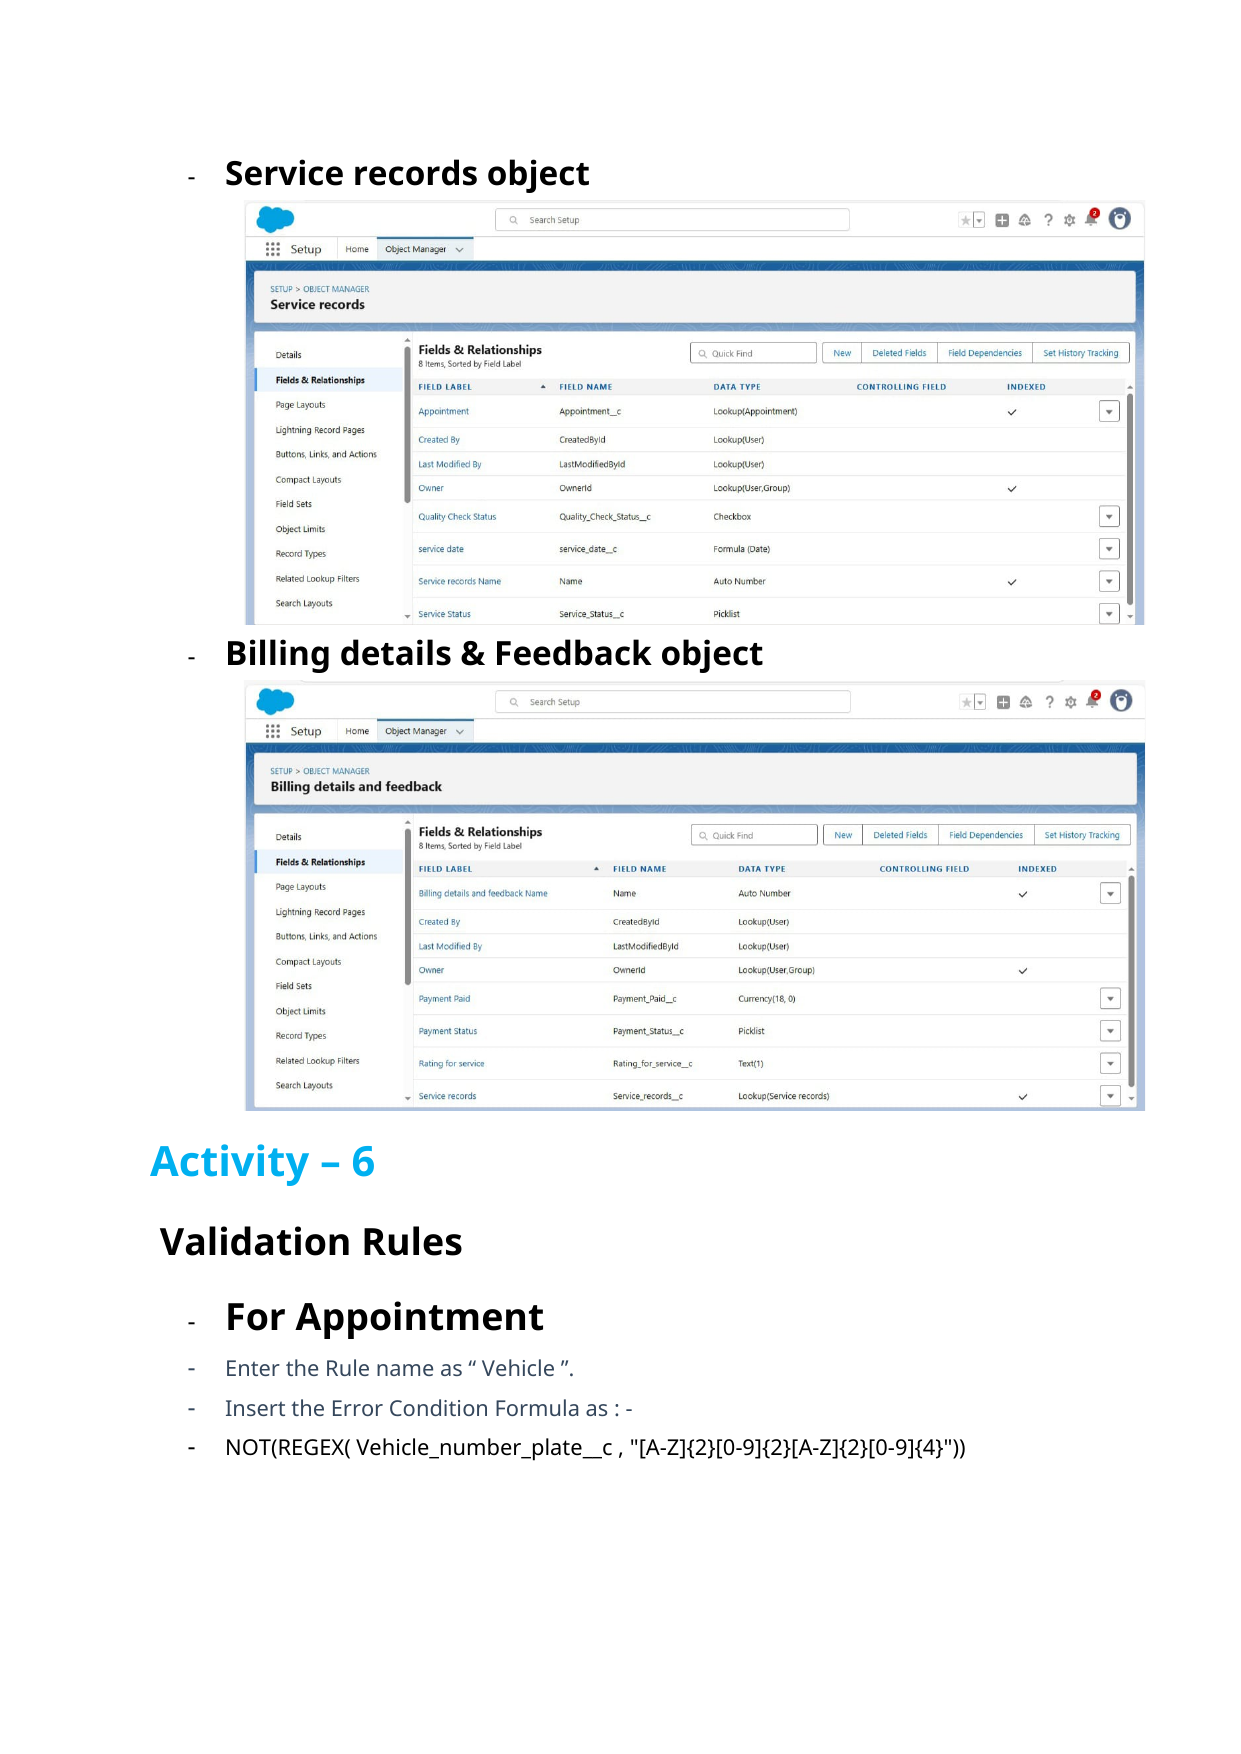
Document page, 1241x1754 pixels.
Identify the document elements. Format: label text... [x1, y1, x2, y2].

list Insert the Error Condition Formula as : - [187, 1389, 1090, 1423]
text Activity – 6 [150, 1132, 1090, 1189]
list NOT(REGEX( Vehicle_number_plate__c , "[A-Z]{2}[0-9]{2}[A-Z]{2}[0-9]{4}")) [187, 1429, 1090, 1463]
list Service records object [187, 150, 1090, 624]
list Billing details & Feedback object [187, 630, 1090, 1110]
list For Appointment [187, 1291, 1090, 1342]
text Validation Rules [150, 1215, 1090, 1266]
list Enter the Rule name as “ Vehicle ”. [187, 1350, 1090, 1384]
